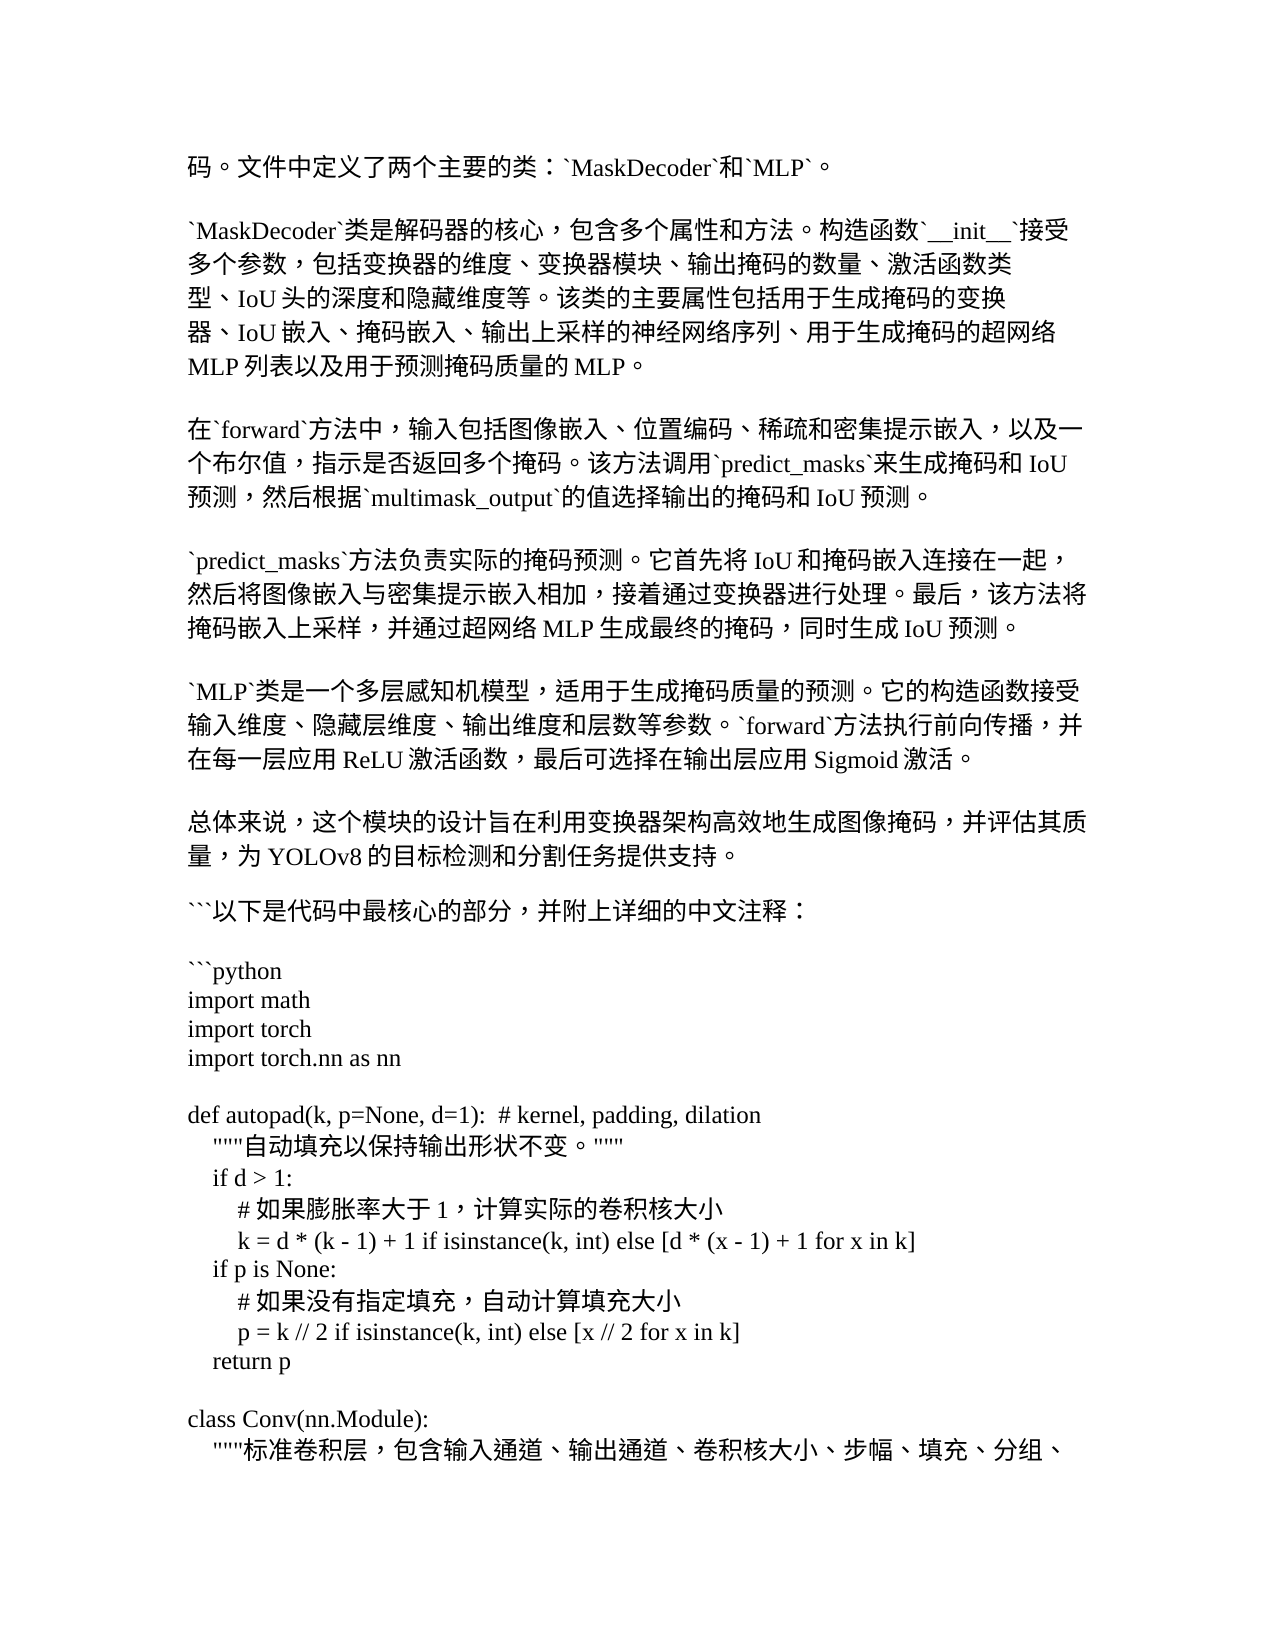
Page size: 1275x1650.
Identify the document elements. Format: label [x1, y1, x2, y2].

text [187, 894, 1087, 1466]
text [187, 150, 1087, 873]
